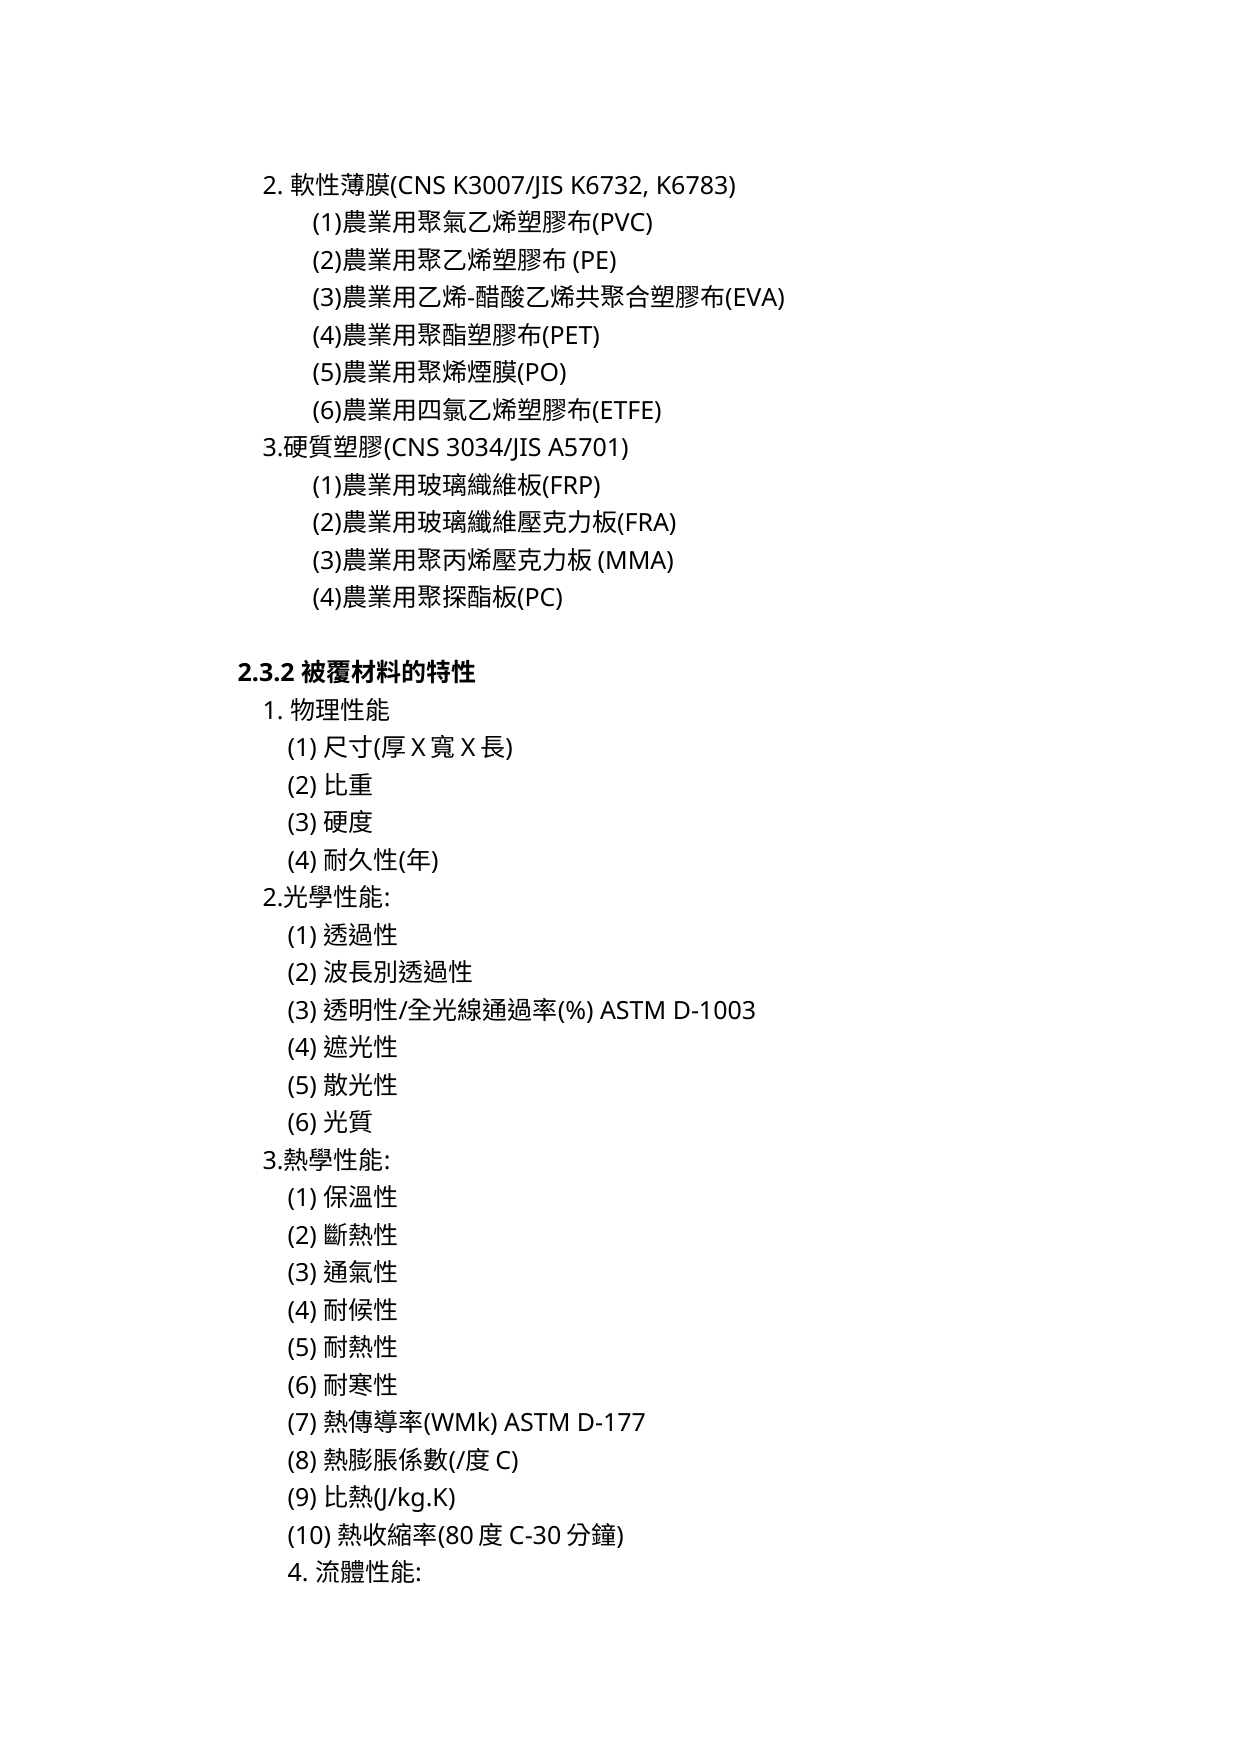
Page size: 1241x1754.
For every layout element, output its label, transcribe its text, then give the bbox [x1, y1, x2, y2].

text (4) 耐久性(年) [287, 839, 1053, 877]
text (6)農業用四氯乙烯塑膠布(ETFE) [312, 389, 1053, 427]
text (2) 斷熱性 [287, 1214, 1053, 1252]
text 3.硬質塑膠(CNS 3034/JIS A5701) [262, 427, 1053, 464]
text (4)農業用聚酯塑膠布(PET) [312, 314, 1053, 352]
text (6) 光質 [287, 1102, 1053, 1139]
text (4)農業用聚探酯板(PC) [312, 577, 1053, 614]
text (3) 通氣性 [287, 1252, 1053, 1289]
text (9) 比熱(J/kg.K) [287, 1477, 1053, 1514]
text (5)農業用聚烯煙膜(PO) [312, 352, 1053, 389]
text (6) 耐寒性 [287, 1364, 1053, 1402]
text (4) 遮光性 [287, 1027, 1053, 1064]
text (3) 透明性/全光線通過率(%) ASTM D-1003 [287, 989, 1053, 1027]
text 2.3.2 被覆材料的特性 [237, 652, 1053, 689]
text (2) 比重 [287, 764, 1053, 802]
text 3.熱學性能: [262, 1139, 1053, 1177]
text 2. 軟性薄膜(CNS K3007/JIS K6732, K6783) [262, 164, 1053, 202]
text 4. 流體性能: [287, 1552, 1053, 1589]
text (10) 熱收縮率(80度C-30分鐘) [287, 1514, 1053, 1552]
text (8) 熱膨脹係數(/度C) [287, 1439, 1053, 1477]
text (2) 波長別透過性 [287, 952, 1053, 989]
text (1) 保溫性 [287, 1177, 1053, 1214]
text (2)農業用聚乙烯塑膠布 (PE) [312, 239, 1053, 277]
text (1) 透過性 [287, 914, 1053, 952]
text (3) 硬度 [287, 802, 1053, 839]
text (1) 尺寸(厚X寬X長) [287, 727, 1053, 764]
text 2.光學性能: [262, 877, 1053, 914]
text (5) 耐熱性 [287, 1327, 1053, 1364]
text (4) 耐候性 [287, 1289, 1053, 1327]
text 1. 物理性能 [262, 689, 1053, 727]
text (1)農業用玻璃織維板(FRP) [312, 464, 1053, 502]
text (3)農業用乙烯-醋酸乙烯共聚合塑膠布(EVA) [312, 277, 1053, 314]
text (2)農業用玻璃纖維壓克力板(FRA) [312, 502, 1053, 539]
text (3)農業用聚丙烯壓克力板 (MMA) [312, 539, 1053, 577]
text (1)農業用聚氣乙烯塑膠布(PVC) [312, 202, 1053, 239]
text (7) 熱傳導率(WMk) ASTM D-177 [287, 1402, 1053, 1439]
text (5) 散光性 [287, 1064, 1053, 1102]
